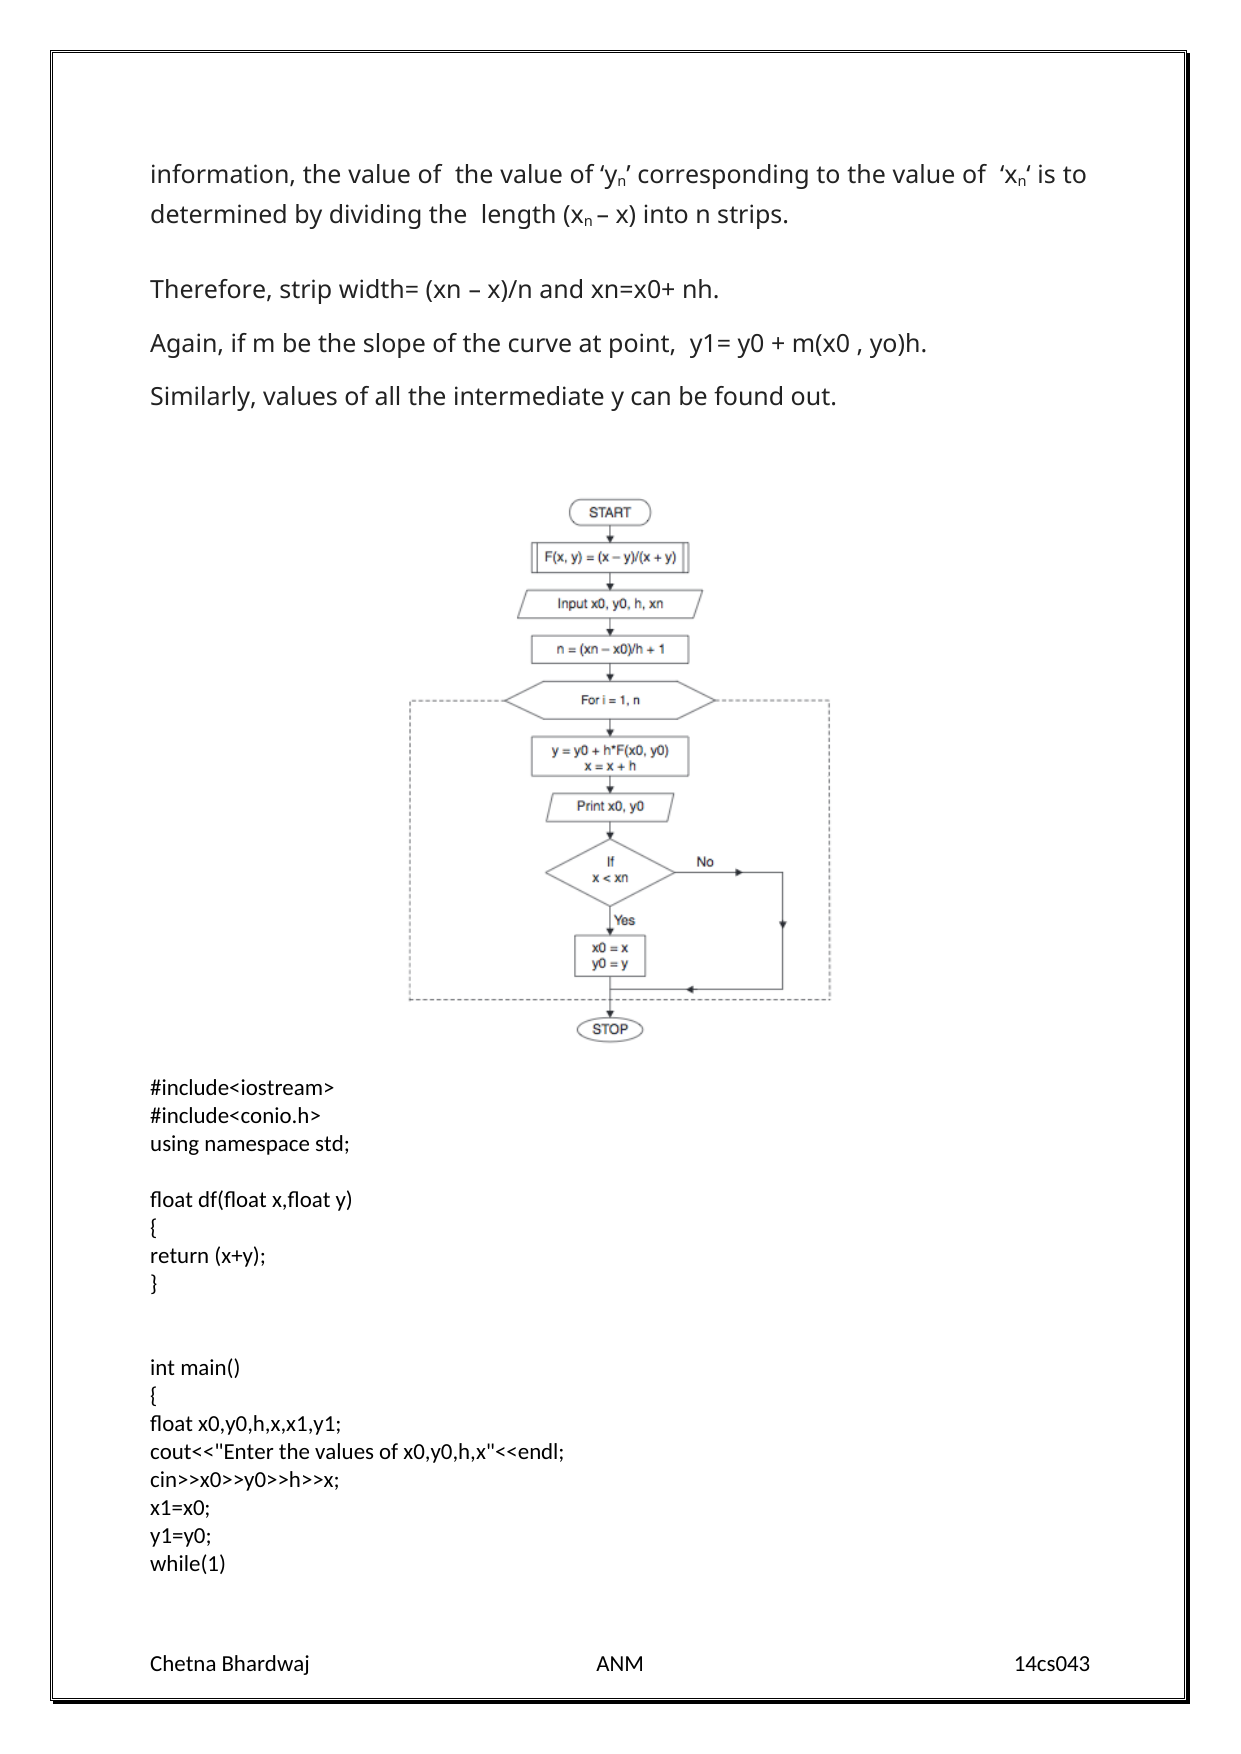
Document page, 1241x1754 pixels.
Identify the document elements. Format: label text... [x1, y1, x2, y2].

text Similarly, values of all the intermediate y can be found out. [150, 379, 1087, 413]
text float x0,y0,h,x,x1,y1; [150, 1409, 1087, 1437]
text cin>>x0>>y0>>h>>x; [150, 1466, 1087, 1493]
text float df(float x,float y) [150, 1185, 1087, 1213]
text int main() [150, 1353, 1087, 1381]
text #include<conio.h> [150, 1101, 1087, 1129]
text x1=x0; [150, 1493, 1087, 1522]
text } [150, 1269, 1087, 1297]
text return (x+y); [150, 1241, 1087, 1269]
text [150, 150, 1087, 231]
text #include<iostream> [150, 1073, 1087, 1101]
text { [150, 1213, 1087, 1241]
text Therefore, strip width= (xn – x)/n and xn=x0+ nh. [150, 272, 1087, 306]
text Again, if m be the slope of the curve at point, y1= y0 + m(x0 , yo)h. [150, 325, 1087, 359]
text { [150, 1381, 1087, 1409]
text cout<<"Enter the values of x0,y0,h,x"<<endl; [150, 1437, 1087, 1466]
text y1=y0; [150, 1522, 1087, 1549]
picture [307, 485, 930, 1055]
text using namespace std; [150, 1129, 1087, 1157]
text while(1) [150, 1549, 1087, 1578]
